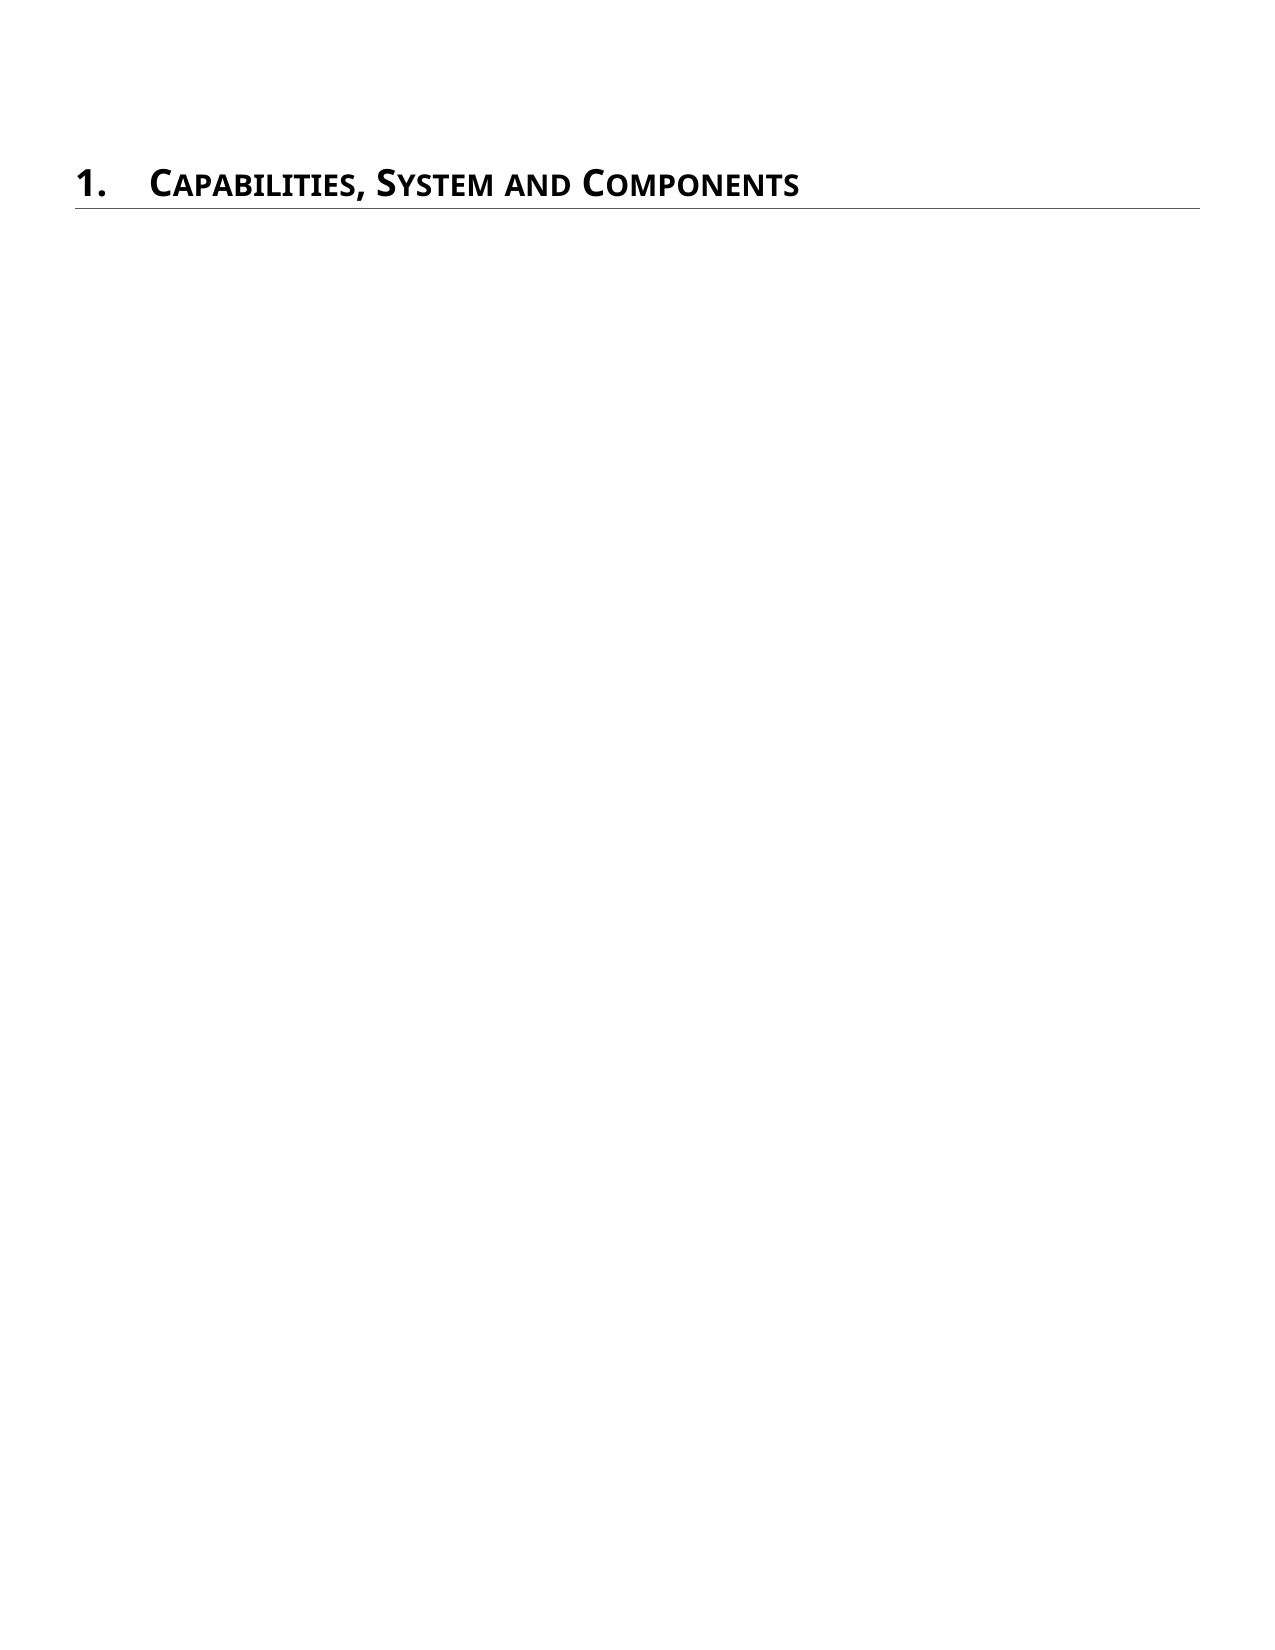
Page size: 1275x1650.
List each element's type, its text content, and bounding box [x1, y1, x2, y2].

subtitle Capabilities, System and Components [75, 157, 1200, 208]
